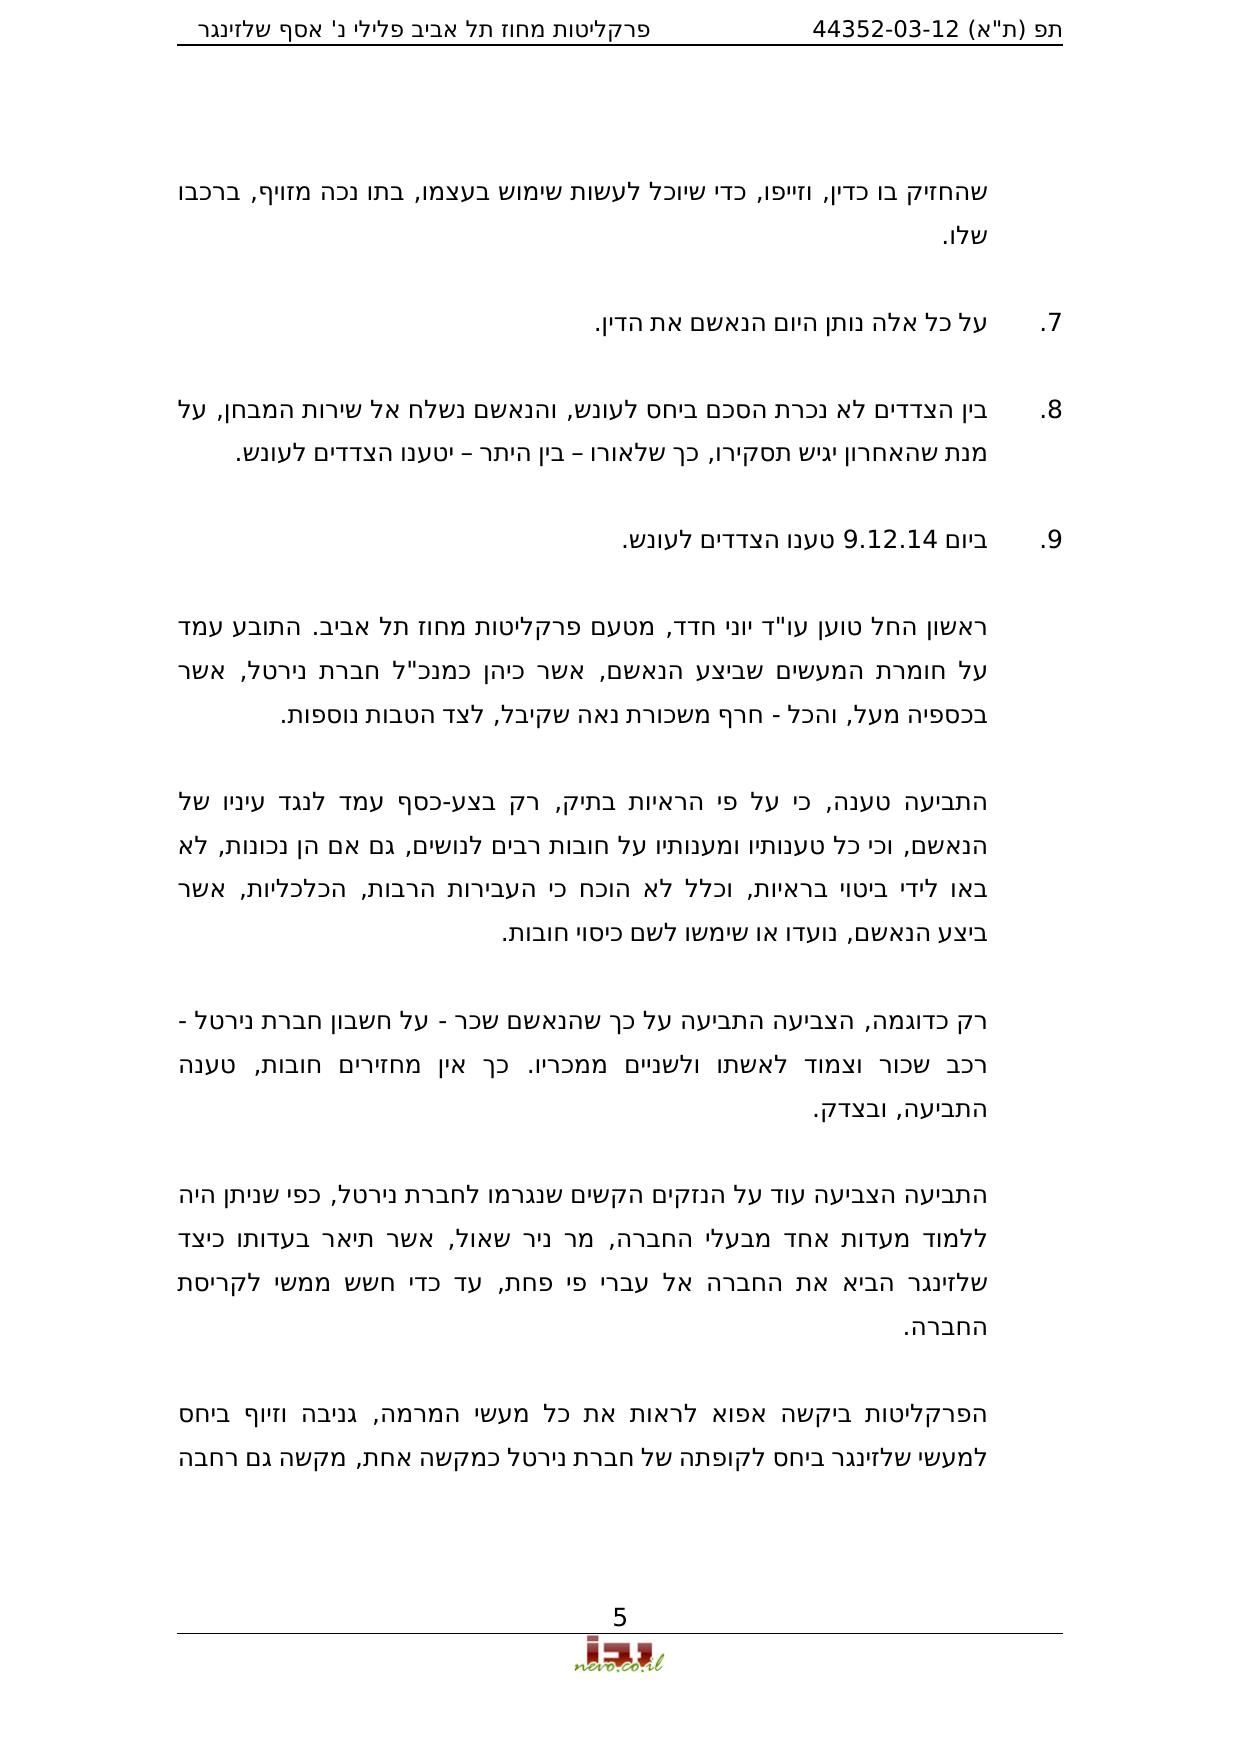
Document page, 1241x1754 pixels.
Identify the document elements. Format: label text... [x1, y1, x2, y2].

text 7. על כל אלה נותן היום הנאשם את הדין. [177, 308, 1063, 337]
text ראשון החל טוען עו"ד יוני חדד, מטעם פרקליטות מחוז תל אביב. התובע עמד על חומרת המעשים שביצע הנאשם, אשר כיהן כמנכ"ל חברת נירטל, אשר בכספיה מעל, והכל - חרף משכורת נאה שקיבל, לצד הטבות נוספות. [177, 612, 988, 729]
text 8. בין הצדדים לא נכרת הסכם ביחס לעונש, והנאשם נשלח אל שירות המבחן, על מנת שהאחרון יגיש תסקירו, כך שלאורו – בין היתר – יטענו הצדדים לעונש. [177, 395, 1063, 468]
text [177, 177, 1063, 250]
text התביעה טענה, כי על פי הראיות בתיק, רק בצע-כסף עמד לנגד עיניו של הנאשם, וכי כל טענותיו ומענותיו על חובות רבים לנושים, גם אם הן נכונות, לא באו לידי ביטוי בראיות, וכלל לא הוכח כי העבירות הרבות, הכלכליות, אשר ביצע הנאשם, נועדו או שימשו לשם כיסוי חובות. רק כדוגמה, הצביעה התביעה על כך שהנאשם שכר - על חשבון חברת נירטל - רכב שכור וצמוד לאשתו ולשניים ממכריו. כך אין מחזירים חובות, טענה התביעה, ובצדק. [177, 787, 988, 1123]
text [177, 1399, 988, 1472]
text 9. ביום 9.12.14 טענו הצדדים לעונש. [177, 526, 1063, 555]
text התביעה הצביעה עוד על הנזקים הקשים שנגרמו לחברת נירטל, כפי שניתן היה ללמוד מעדות אחד מבעלי החברה, מר ניר שאול, אשר תיאר בעדותו כיצד שלזינגר הביא את החברה אל עברי פי פחת, עד כדי חשש ממשי לקריסת החברה. [177, 1181, 988, 1341]
picture [574, 1635, 666, 1673]
